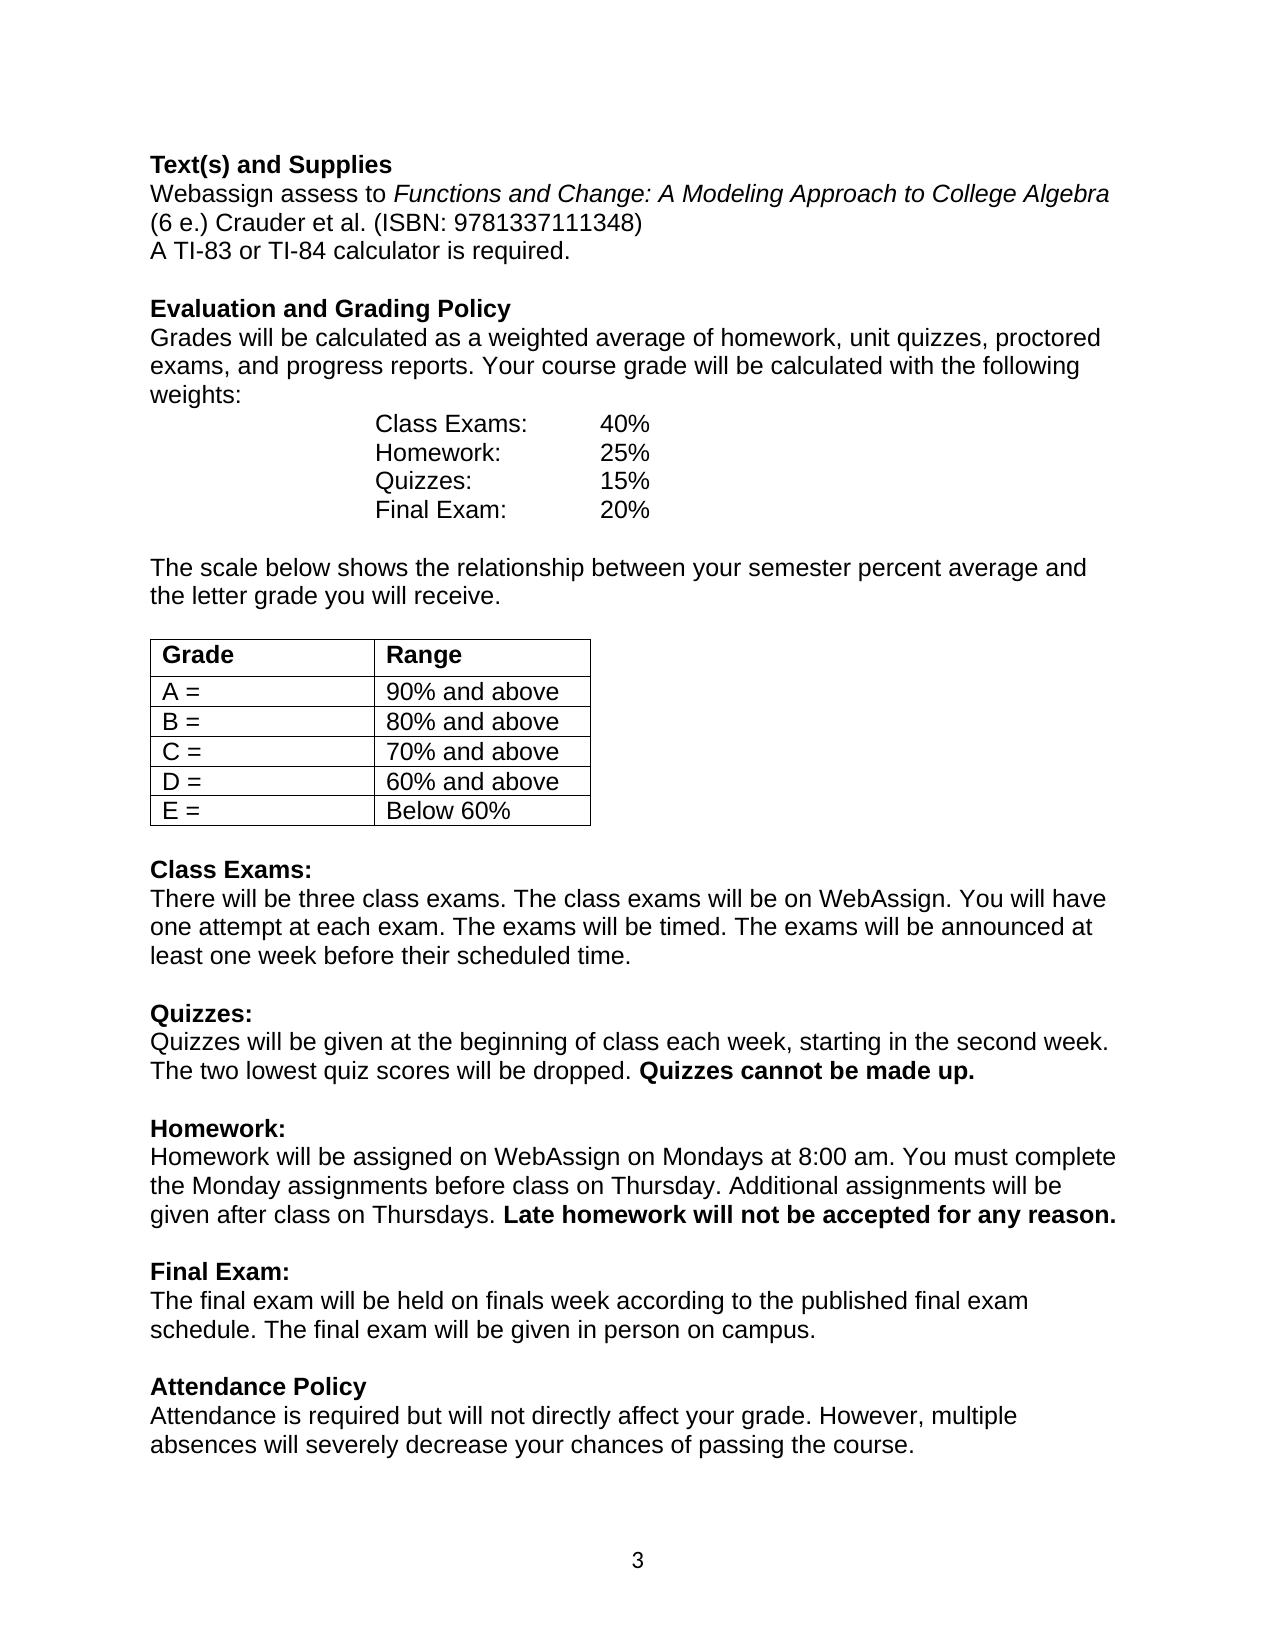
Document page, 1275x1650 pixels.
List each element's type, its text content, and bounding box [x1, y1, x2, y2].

text Homework will be assigned on WebAssign on Mondays at 8:00 am. You must complete the Monday assignments before class on Thursday. Additional assignments will be given after class on Thursdays. Late homework will not be accepted for any reason. [150, 1142, 1125, 1229]
text Final Exam: [150, 1257, 1125, 1286]
table_cell A = [151, 677, 374, 706]
text Quizzes will be given at the beginning of class each week, starting in the second week. The two lowest quiz scores will be dropped. Quizzes cannot be made up. [150, 1027, 1125, 1085]
text There will be three class exams. The class exams will be on WebAssign. You will have one attempt at each exam. The exams will be timed. The exams will be announced at least one week before their scheduled time. [150, 884, 1125, 970]
subtitle Text(s) and Supplies [150, 150, 1125, 179]
subtitle Attendance Policy [150, 1372, 1125, 1401]
table_cell 60% and above [375, 767, 590, 795]
text The final exam will be held on finals week according to the published final exam schedule. The final exam will be given in person on campus. [150, 1286, 1125, 1344]
table_cell 80% and above [375, 707, 590, 736]
table_cell C = [151, 737, 374, 766]
table_cell 70% and above [375, 737, 590, 766]
text Grades will be calculated as a weighted average of homework, unit quizzes, proctored exams, and progress reports. Your course grade will be calculated with the following weights: [150, 322, 1125, 409]
table_cell 90% and above [375, 677, 590, 706]
table_cell D = [151, 767, 374, 795]
text Attendance is required but will not directly affect your grade. However, multiple absences will severely decrease your chances of passing the course. [150, 1401, 1125, 1459]
text Homework: 25% [300, 437, 1125, 466]
text Class Exams: 40% [300, 409, 1125, 437]
text The scale below shows the relationship between your semester percent average and the letter grade you will receive. [150, 552, 1125, 610]
table_cell B = [151, 707, 374, 736]
text Webassign assess to Functions and Change: A Modeling Approach to College Algebra (6 e.) Crauder et al. (ISBN: 9781337111348) [150, 179, 1125, 236]
table_header Grade [151, 640, 374, 676]
text Homework: [150, 1114, 1125, 1142]
subtitle Evaluation and Grading Policy [150, 294, 1125, 322]
text Final Exam: 20% [300, 495, 1125, 524]
table_cell E = [151, 796, 374, 825]
text Quizzes: 15% [300, 466, 1125, 495]
text A TI-83 or TI-84 calculator is required. [150, 236, 1125, 265]
text Quizzes: [150, 999, 1125, 1027]
table_header Range [375, 640, 590, 676]
table_cell Below 60% [375, 796, 590, 825]
text Class Exams: [150, 855, 1125, 884]
